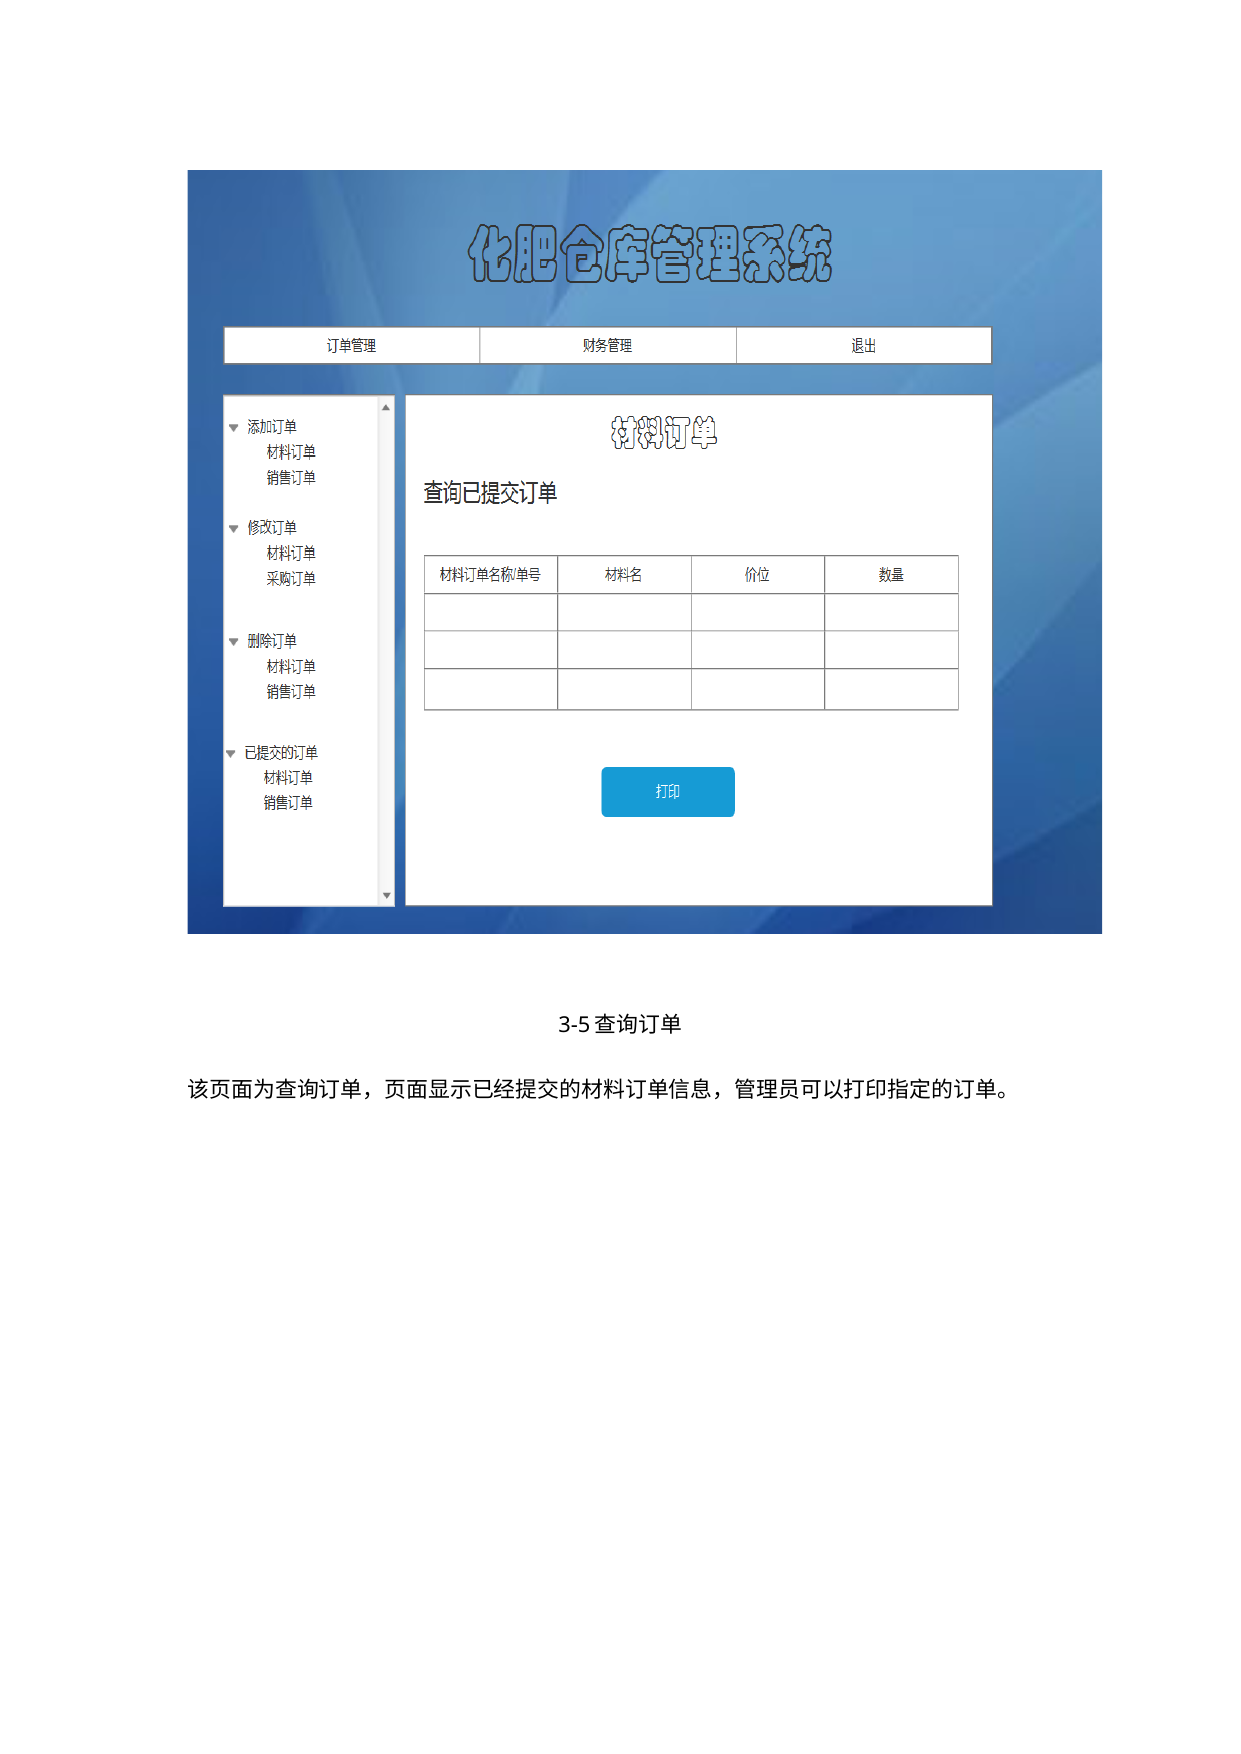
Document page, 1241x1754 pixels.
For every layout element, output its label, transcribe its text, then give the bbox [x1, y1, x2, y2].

text 该页面为查询订单，页面显示已经提交的材料订单信息，管理员可以打印指定的订单。 [187, 1072, 1053, 1104]
picture [187, 170, 1103, 934]
text 3-5查询订单 [187, 1007, 1053, 1039]
